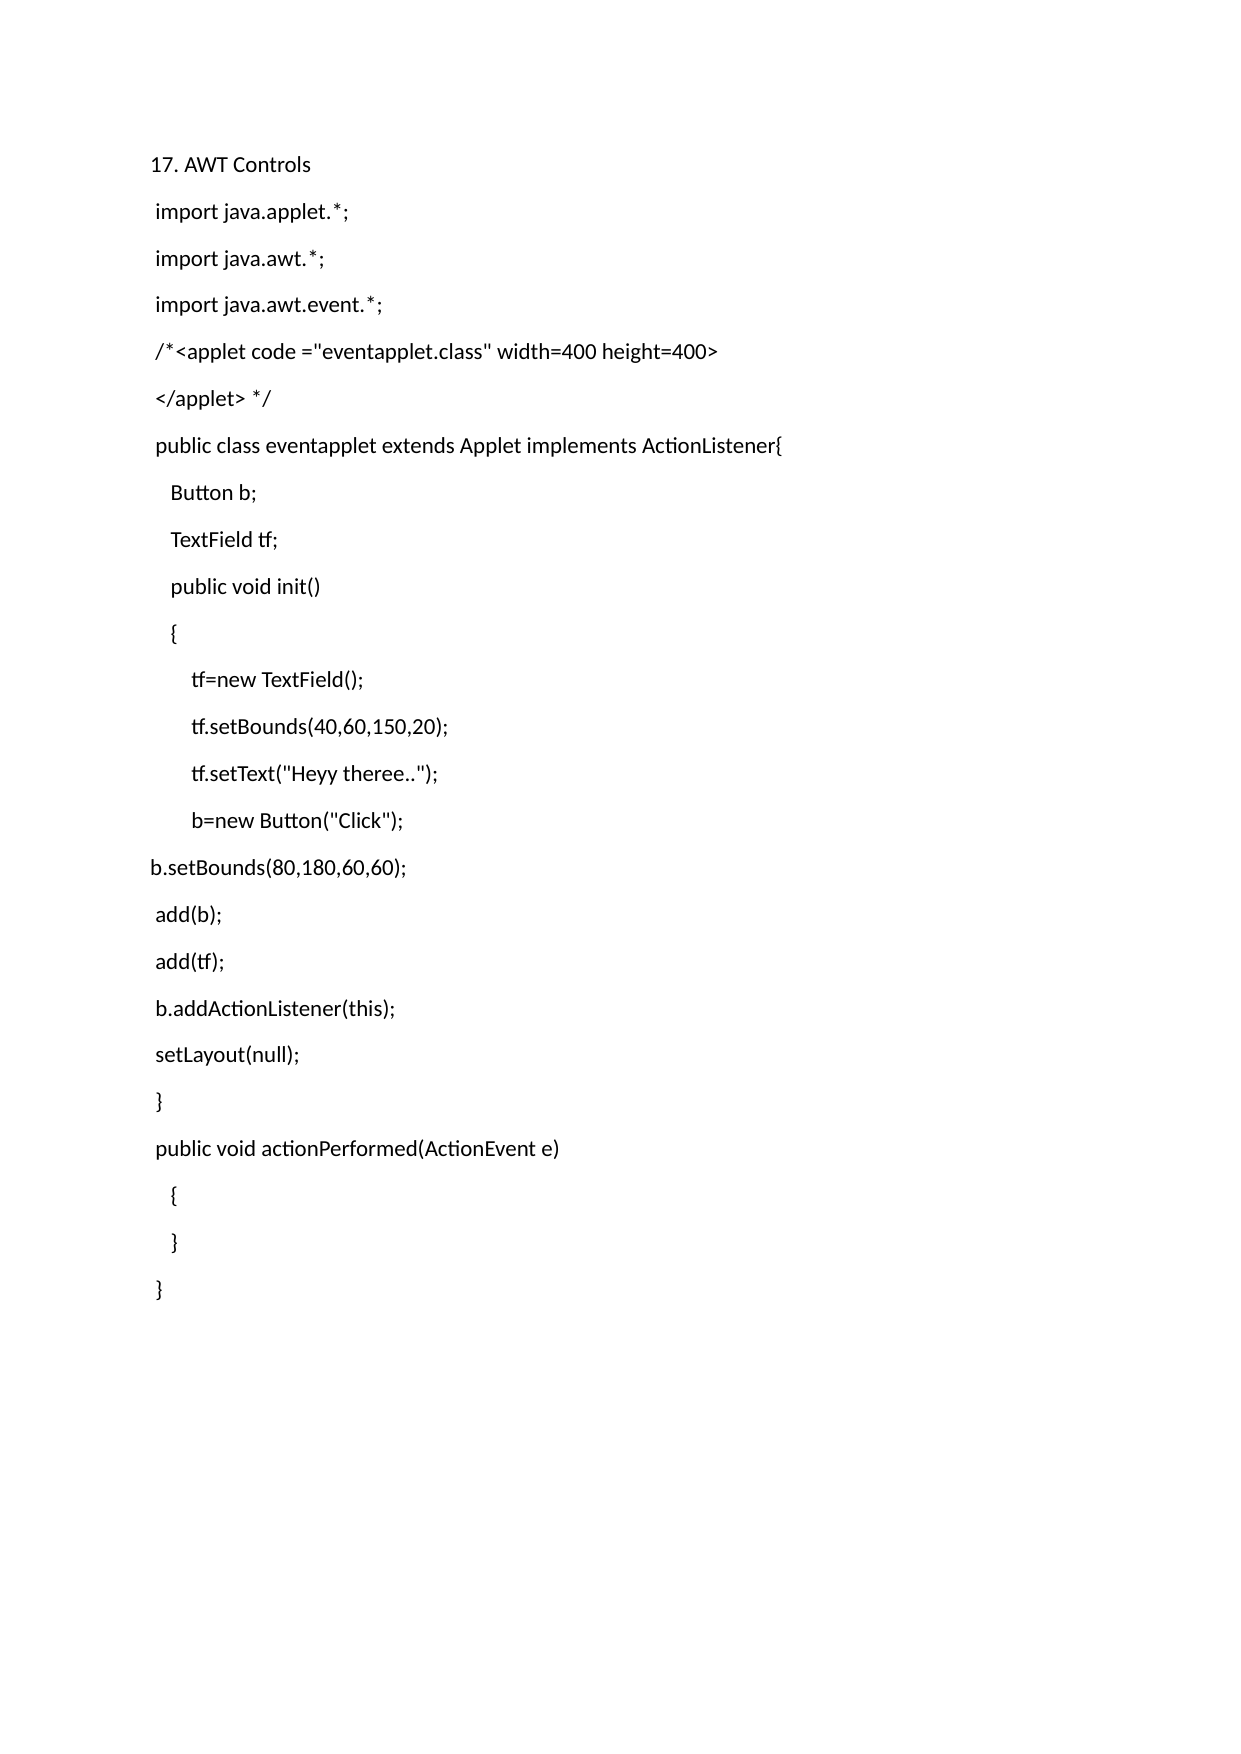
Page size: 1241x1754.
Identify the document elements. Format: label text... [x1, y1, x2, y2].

text import java.awt.*; [150, 244, 1090, 272]
text add(b); [150, 900, 1090, 928]
text } [150, 1087, 1090, 1116]
text } [150, 1228, 1090, 1256]
text import java.awt.event.*; [150, 291, 1090, 319]
text } [150, 1275, 1090, 1303]
text { [150, 1181, 1090, 1209]
text setLayout(null); [150, 1041, 1090, 1069]
text tf.setText("Heyy theree.."); [150, 759, 1090, 787]
text tf.setBounds(40,60,150,20); [150, 712, 1090, 741]
text add(tf); [150, 947, 1090, 975]
text public void actionPerformed(ActionEvent e) [150, 1134, 1090, 1162]
text TextField tf; [150, 525, 1090, 553]
text public void init() [150, 572, 1090, 600]
text 17. AWT Controls [150, 150, 1090, 178]
text b.setBounds(80,180,60,60); [150, 853, 1090, 881]
text { [150, 619, 1090, 647]
text b=new Button("Click"); [150, 806, 1090, 834]
text </applet> */ [150, 384, 1090, 412]
text public class eventapplet extends Applet implements ActionListener{ [150, 431, 1090, 459]
text b.addActionListener(this); [150, 994, 1090, 1022]
text import java.applet.*; [150, 197, 1090, 225]
text /*<applet code ="eventapplet.class" width=400 height=400> [150, 337, 1090, 366]
text tf=new TextField(); [150, 666, 1090, 694]
text Button b; [150, 478, 1090, 506]
